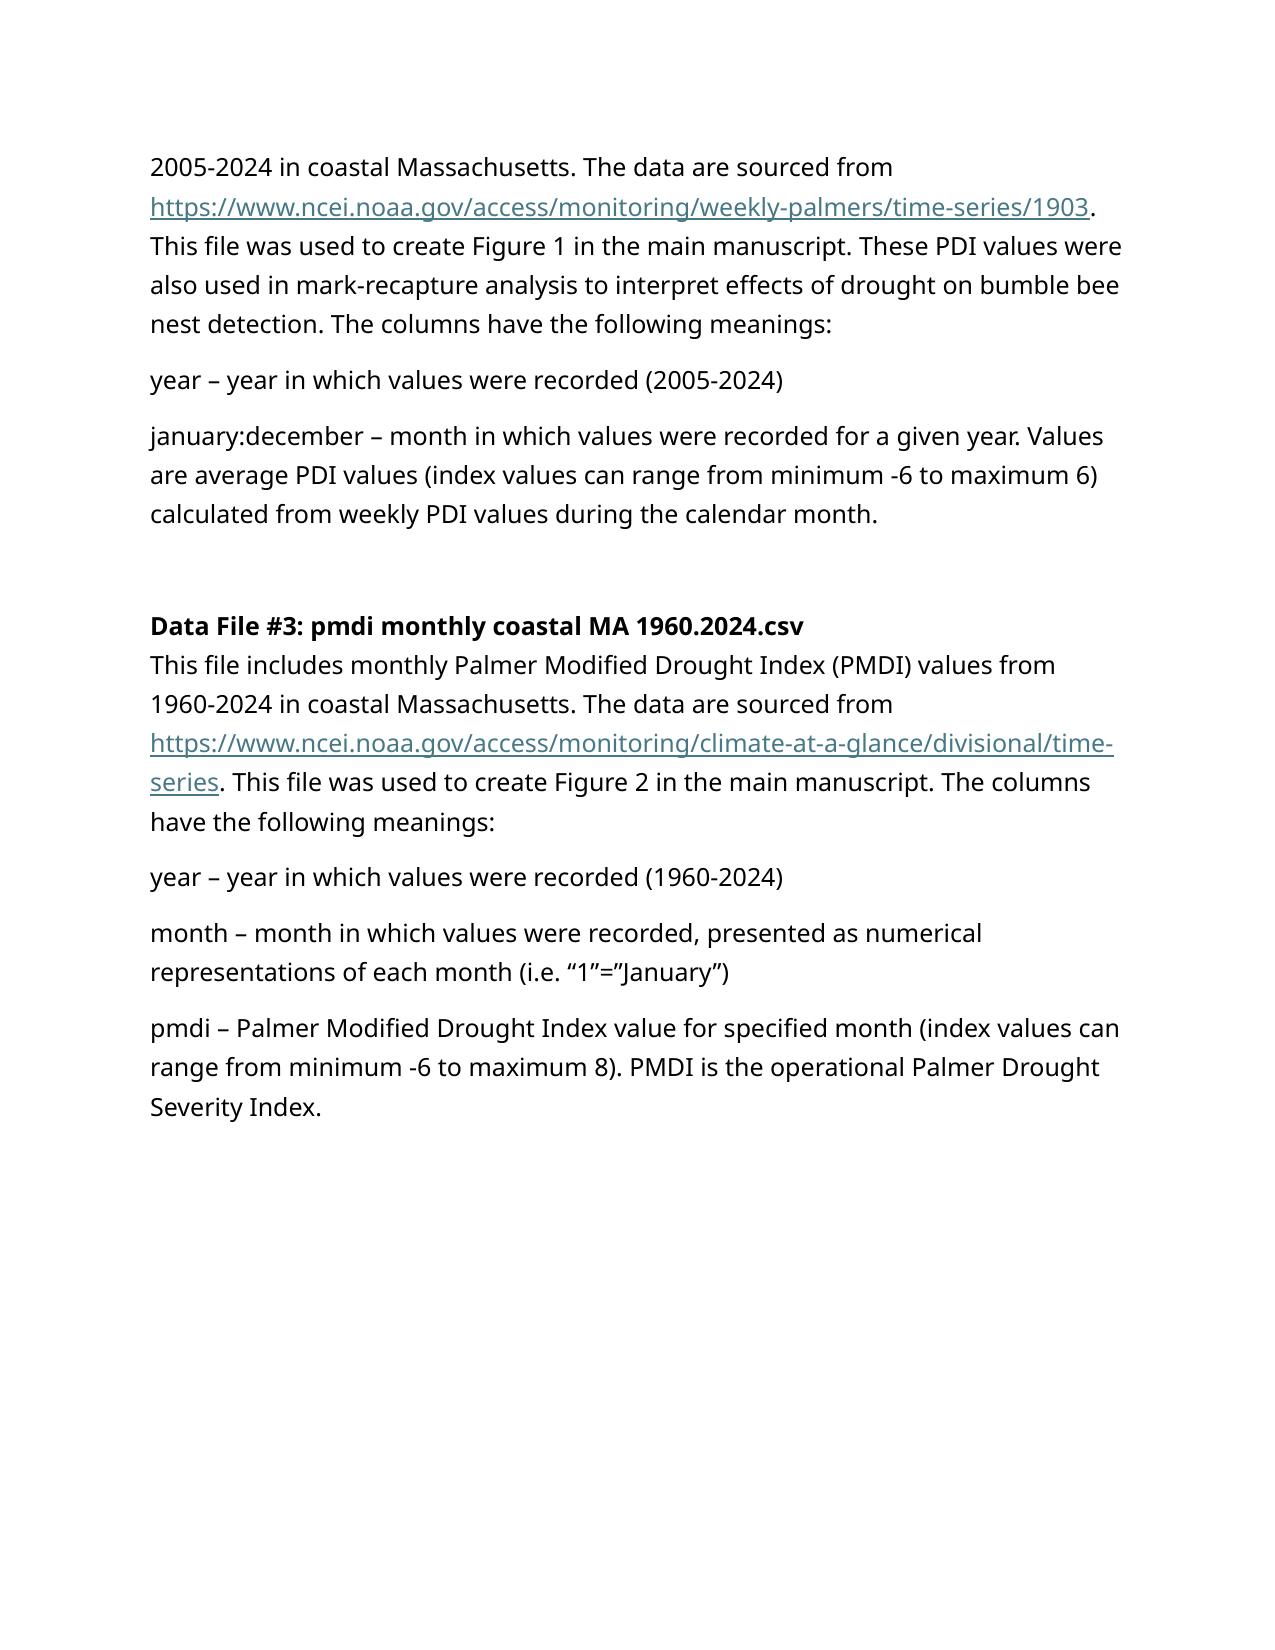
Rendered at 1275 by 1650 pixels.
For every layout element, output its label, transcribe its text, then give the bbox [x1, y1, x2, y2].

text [150, 150, 1125, 341]
text pmdi – Palmer Modified Drought Index value for specified month (index values can range from minimum -6 to maximum 8). PMDI is the operational Palmer Drought Severity Index. [150, 1011, 1125, 1123]
text Data File #3: pmdi monthly coastal MA 1960.2024.csv This file includes monthly Palmer Modified Drought Index (PMDI) values from 1960-2024 in coastal Massachusetts. The data are sourced from https://www.ncei.noaa.gov/access/monitoring/climate-at-a-glance/divisional/time-series. This file was used to create Figure 2 in the main manuscript. The columns have the following meanings: [150, 608, 1125, 838]
text january:december – month in which values were recorded for a given year. Values are average PDI values (index values can range from minimum -6 to maximum 6) calculated from weekly PDI values during the calendar month. [150, 418, 1125, 531]
text year – year in which values were recorded (1960-2024) [150, 860, 1125, 894]
text year – year in which values were recorded (2005-2024) [150, 362, 1125, 397]
text month – month in which values were recorded, presented as numerical representations of each month (i.e. “1”=”January”) [150, 916, 1125, 989]
